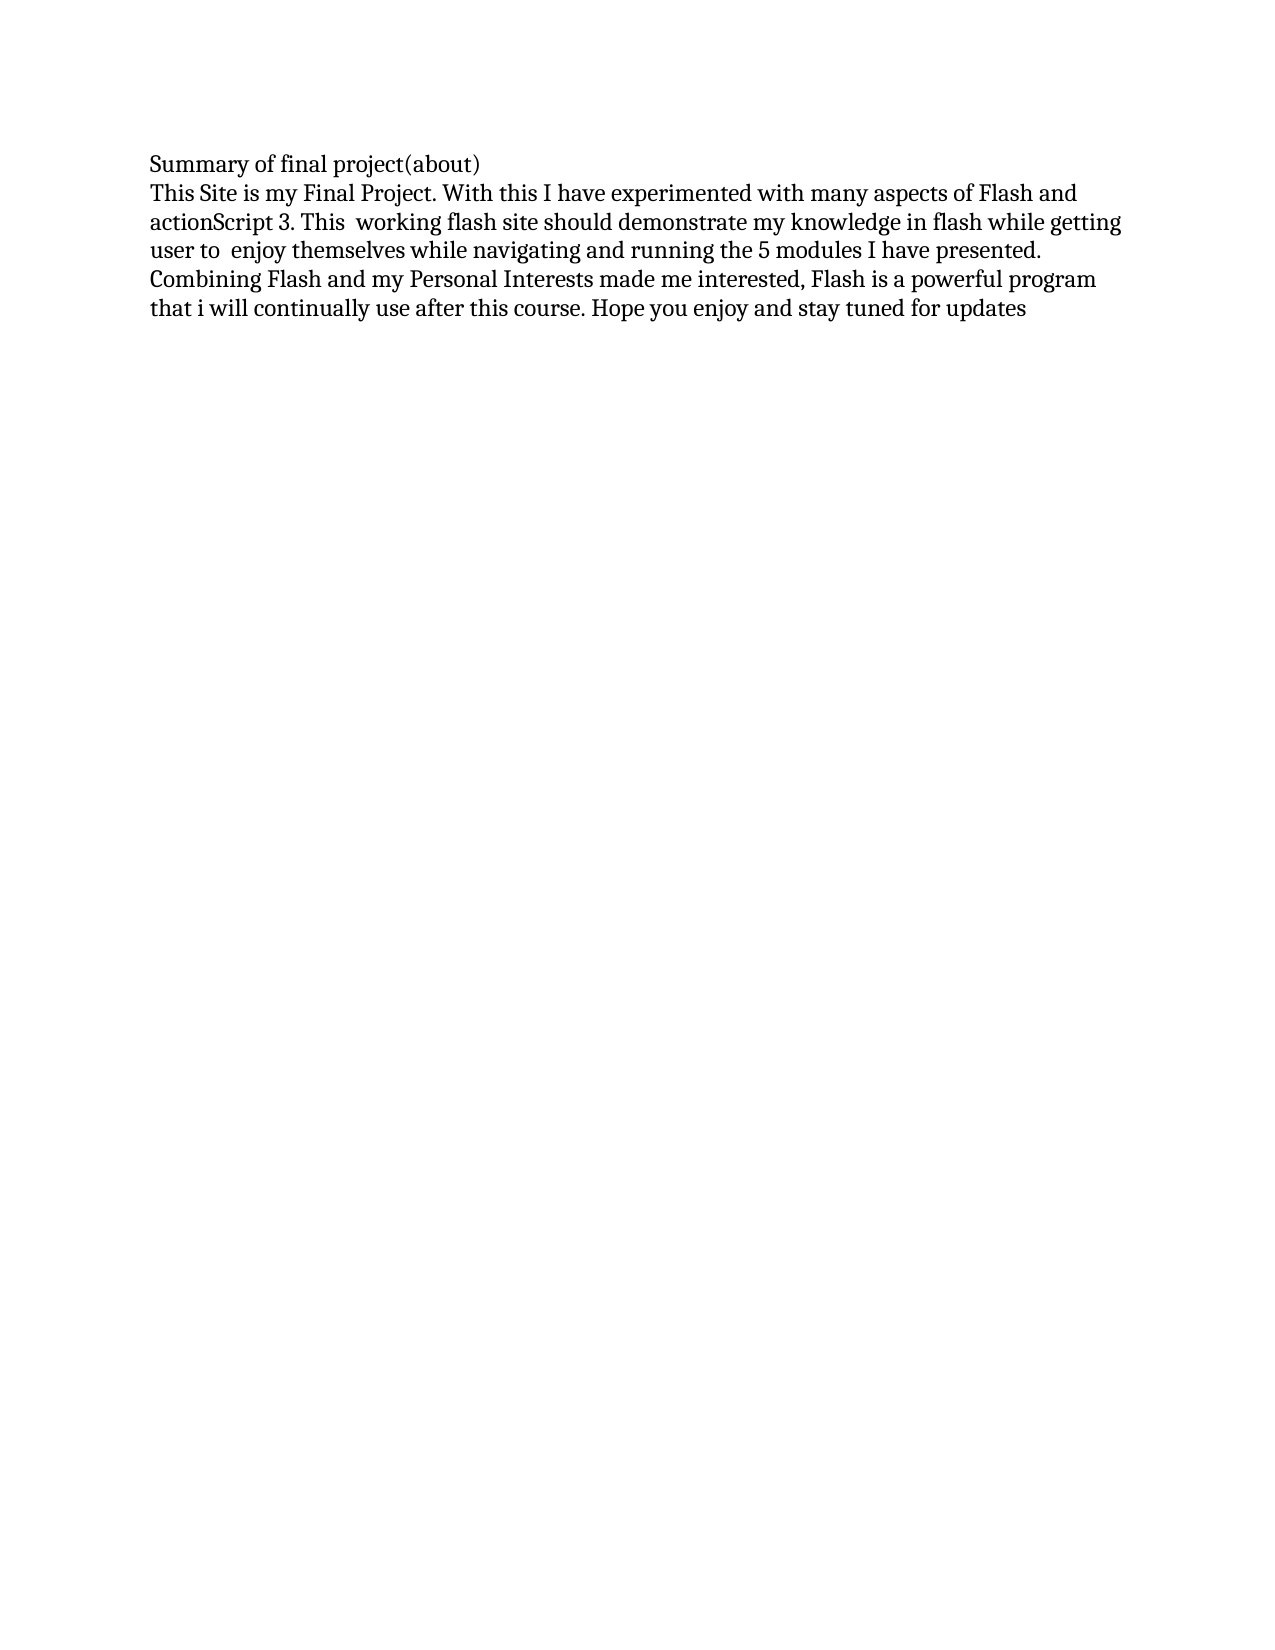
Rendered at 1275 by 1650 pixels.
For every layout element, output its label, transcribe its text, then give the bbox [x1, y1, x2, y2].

text Summary of final project(about) [150, 150, 1125, 179]
text This Site is my Final Project. With this I have experimented with many aspects of Flash and actionScript 3. This working flash site should demonstrate my knowledge in flash while getting user to enjoy themselves while navigating and running the 5 modules I have presented. Combining Flash and my Personal Interests made me interested, Flash is a powerful program that i will continually use after this course. Hope you enjoy and stay tuned for updates [150, 179, 1125, 322]
